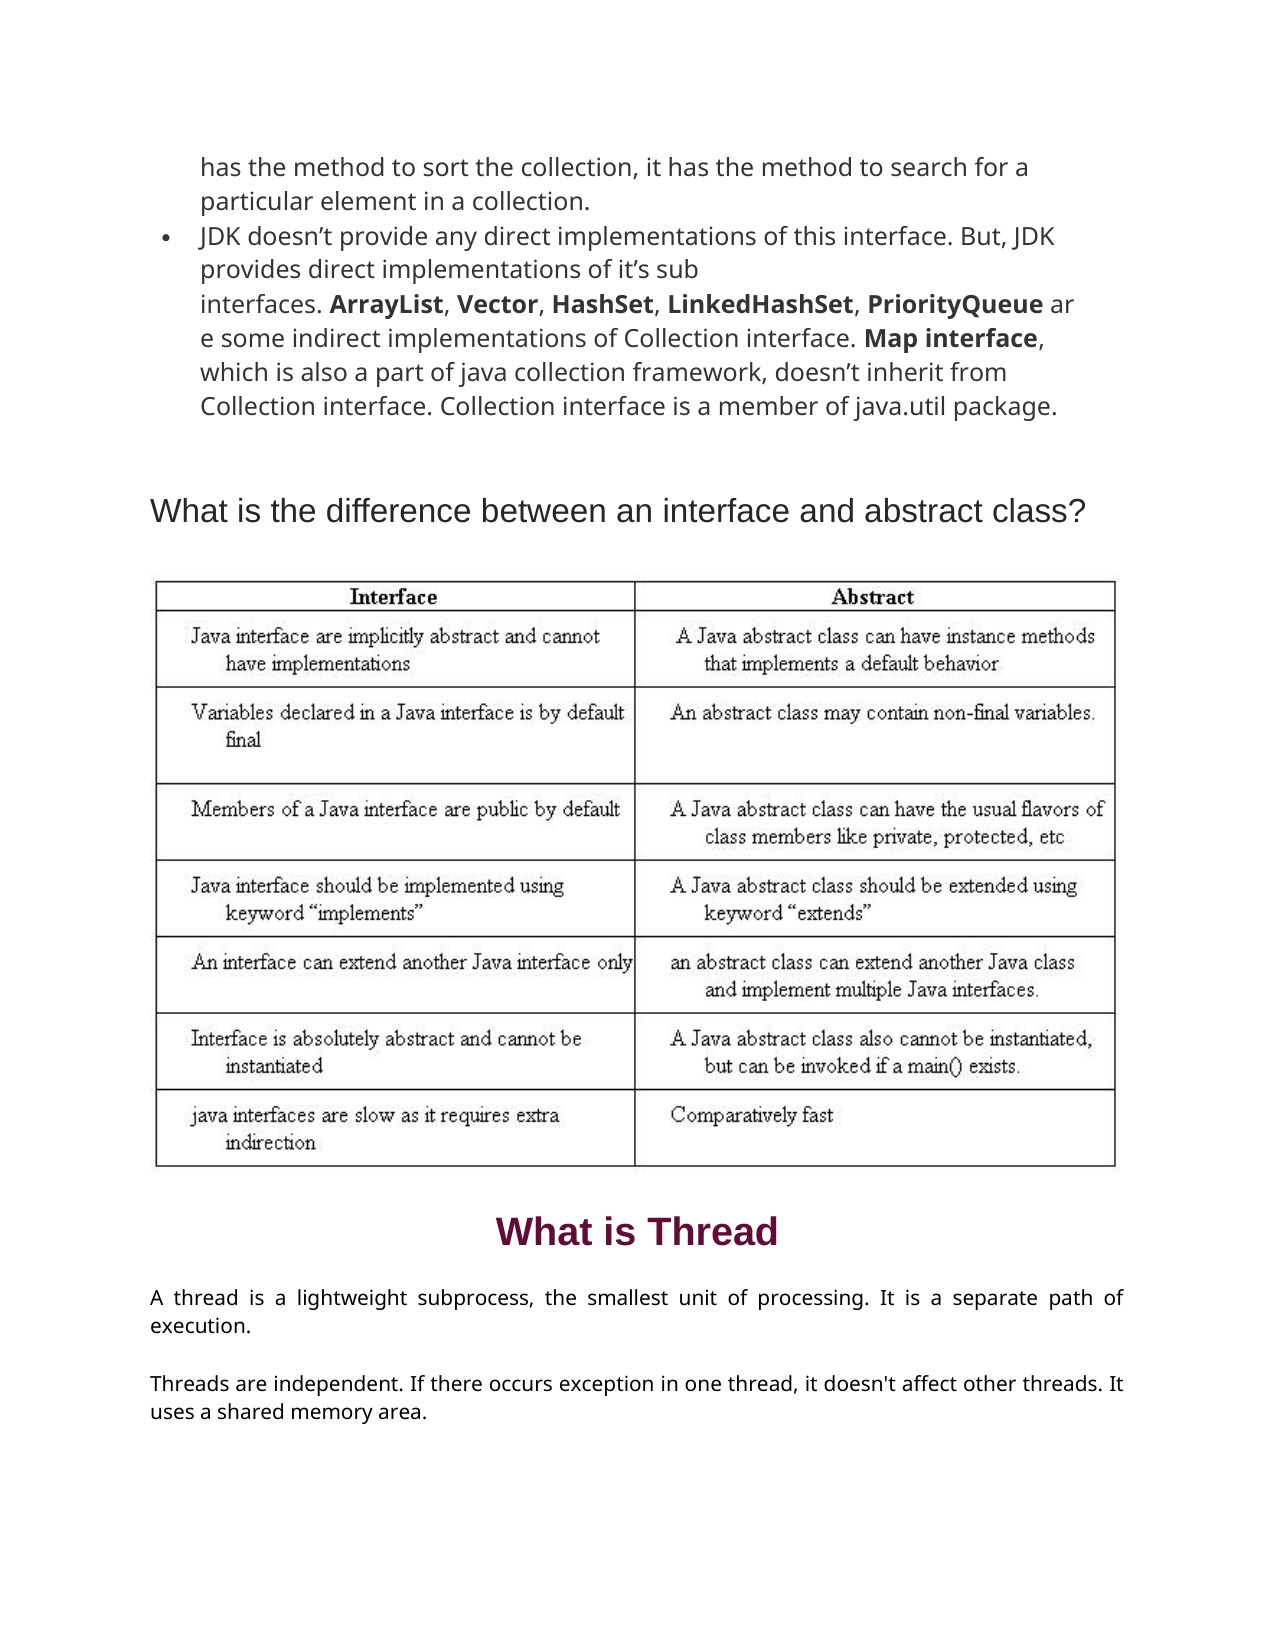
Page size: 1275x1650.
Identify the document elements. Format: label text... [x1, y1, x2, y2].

list JDK doesn’t provide any direct implementations of this interface. But, JDK provides direct implementations of it’s sub interfaces. ArrayList, Vector, HashSet, LinkedHashSet, PriorityQueue are some indirect implementations of Collection interface. Map interface, which is also a part of java collection framework, doesn’t inherit from Collection interface. Collection interface is a member of java.util package. [162, 218, 1075, 422]
text A thread is a lightweight subprocess, the smallest unit of processing. It is a separate path of execution. [150, 1283, 1125, 1340]
text Threads are independent. If there occurs exception in one thread, it doesn't affect other threads. It uses a shared memory area. [150, 1369, 1125, 1426]
picture [150, 574, 1125, 1190]
subtitle What is the difference between an interface and abstract class? [150, 491, 1125, 529]
subtitle What is Thread [150, 1208, 1125, 1254]
